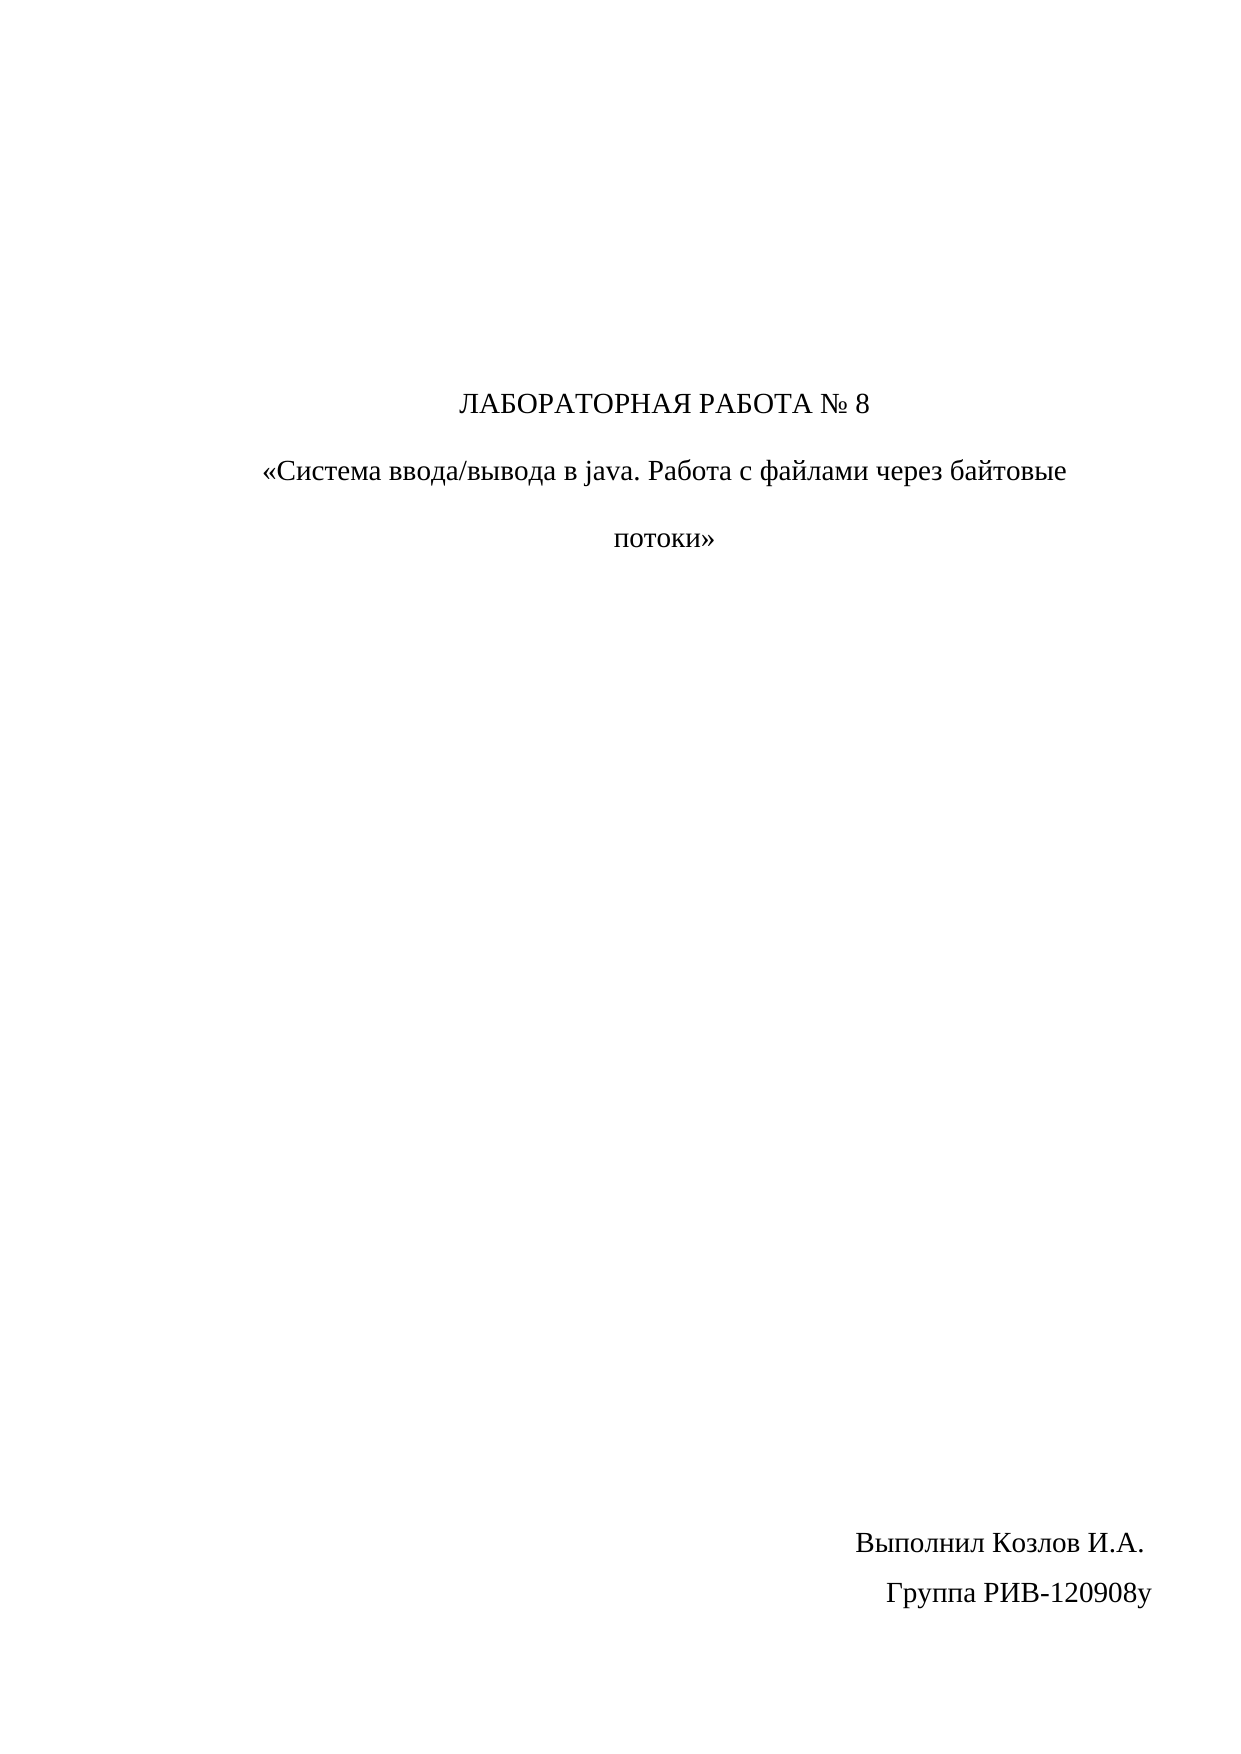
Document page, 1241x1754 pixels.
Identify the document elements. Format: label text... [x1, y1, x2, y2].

text потоки» [177, 520, 1152, 553]
text Выполнил Козлов И.А. Группа РИВ-120908у [177, 1525, 1152, 1608]
text ЛАБОРАТОРНАЯ РАБОТА № 8 [177, 386, 1152, 419]
text «Система ввода/вывода в java. Работа с файлами через байтовые [177, 453, 1152, 487]
